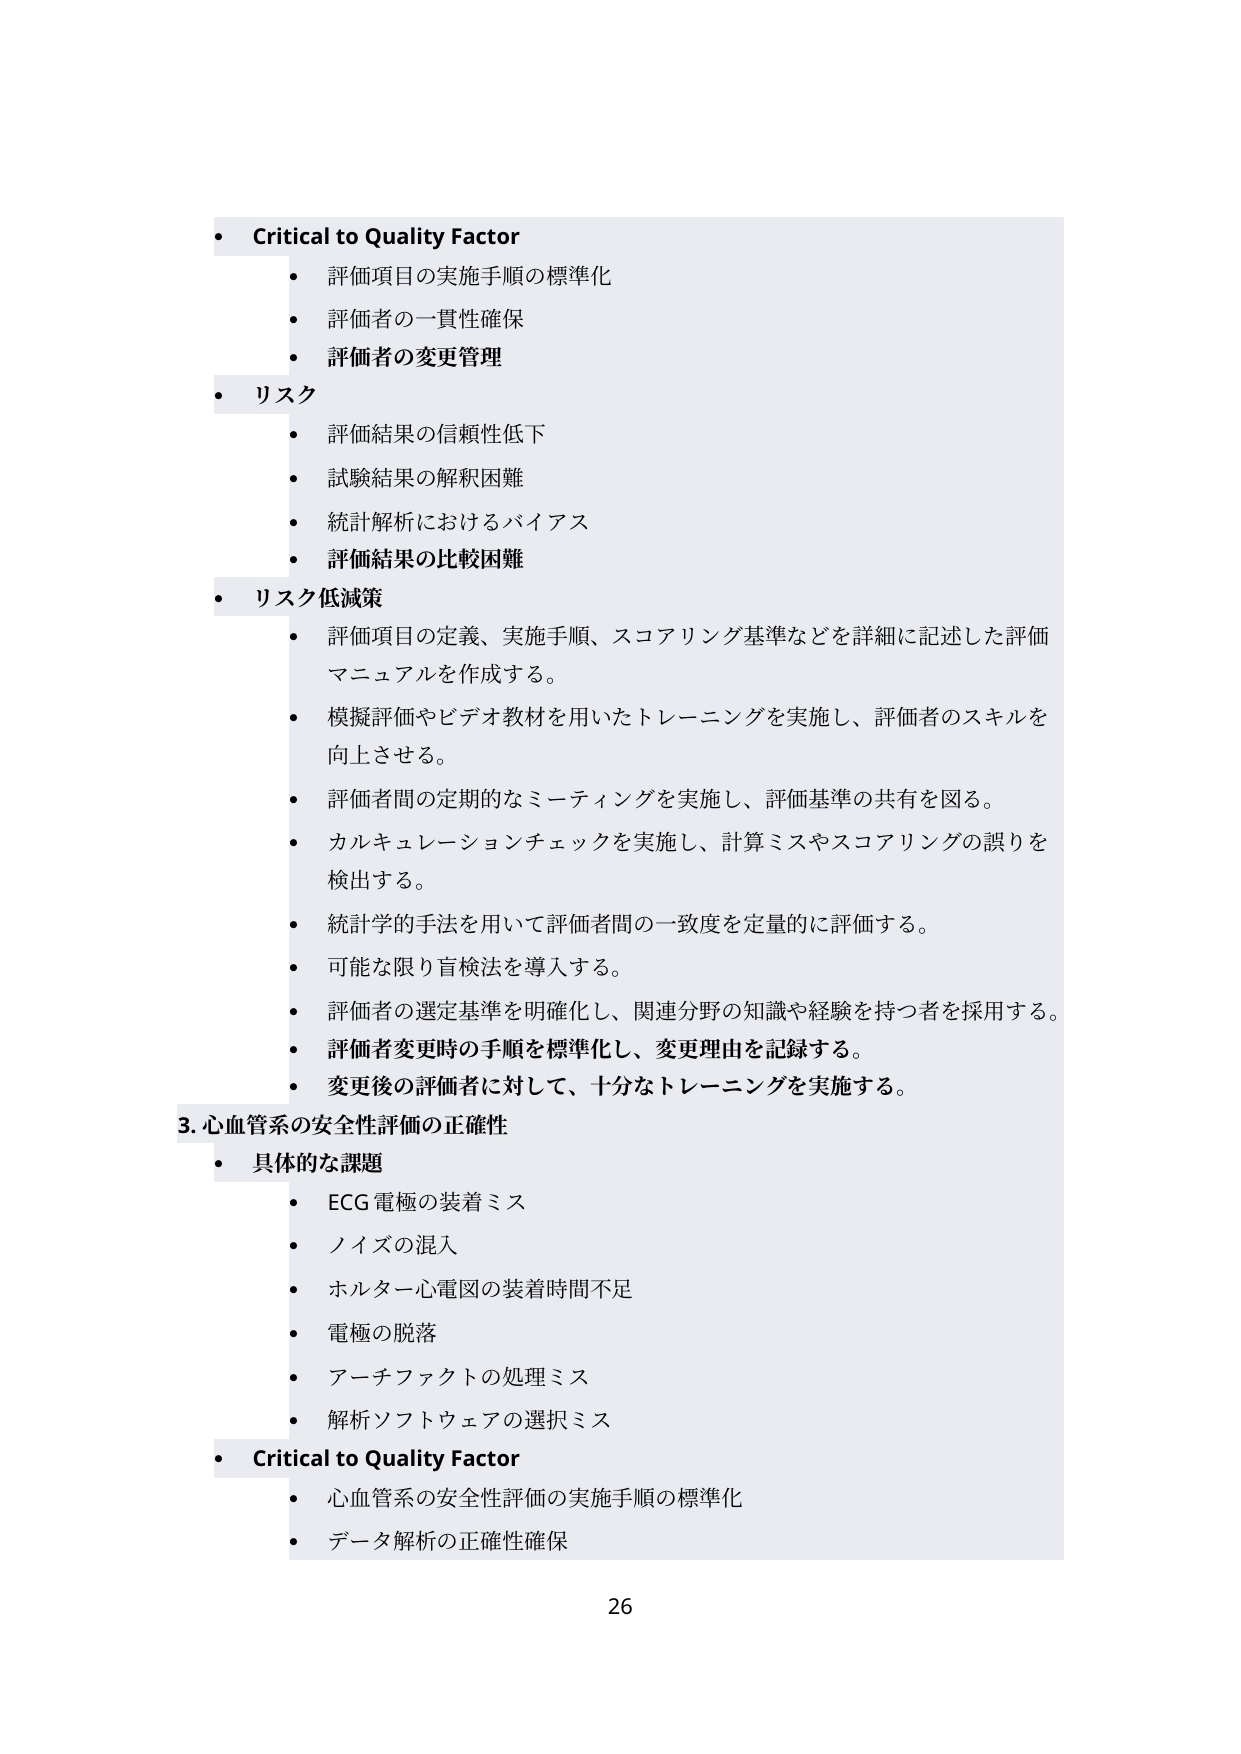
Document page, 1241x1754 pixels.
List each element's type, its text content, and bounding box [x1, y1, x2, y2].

list 具体的な課題 [215, 1144, 1063, 1181]
list 統計解析におけるバイアス [290, 501, 1063, 539]
list 評価者間の定期的なミーティングを実施し、評価基準の共有を図る。 [290, 778, 1063, 816]
list 可能な限り盲検法を導入する。 [290, 947, 1063, 985]
list 評価者の変更管理 [290, 337, 1063, 375]
list 評価者の一貫性確保 [290, 299, 1063, 337]
list 評価項目の実施手順の標準化 [290, 256, 1063, 293]
list 評価者変更時の手順を標準化し、変更理由を記録する。 [290, 1028, 1063, 1066]
list ホルター心電図の装着時間不足 [290, 1269, 1063, 1307]
list ECG電極の装着ミス [290, 1183, 1063, 1219]
list リスク低減策 [215, 578, 1063, 615]
list リスク [215, 376, 1063, 413]
list 心血管系の安全性評価の実施手順の標準化 [290, 1478, 1063, 1515]
list 評価項目の定義、実施手順、スコアリング基準などを詳細に記述した評価マニュアルを作成する。 [290, 617, 1063, 691]
list 評価者の選定基準を明確化し、関連分野の知識や経験を持つ者を採用する。 [290, 991, 1063, 1028]
text 3. 心血管系の安全性評価の正確性 [178, 1105, 1063, 1142]
list 解析ソフトウェアの選択ミス [290, 1400, 1063, 1438]
list Critical to Quality Factor [215, 1440, 1063, 1477]
list 評価結果の信頼性低下 [290, 415, 1063, 452]
list 電極の脱落 [290, 1313, 1063, 1351]
list Critical to Quality Factor [215, 218, 1063, 255]
list アーチファクトの処理ミス [290, 1356, 1063, 1394]
list ノイズの混入 [290, 1225, 1063, 1263]
list 変更後の評価者に対して、十分なトレーニングを実施する。 [290, 1066, 1063, 1104]
list 評価結果の比較困難 [290, 539, 1063, 577]
list 統計学的手法を用いて評価者間の一致度を定量的に評価する。 [290, 903, 1063, 941]
list カルキュレーションチェックを実施し、計算ミスやスコアリングの誤りを検出する。 [290, 822, 1063, 897]
list データ解析の正確性確保 [290, 1521, 1063, 1559]
list 模擬評価やビデオ教材を用いたトレーニングを実施し、評価者のスキルを向上させる。 [290, 697, 1063, 772]
list 試験結果の解釈困難 [290, 457, 1063, 495]
